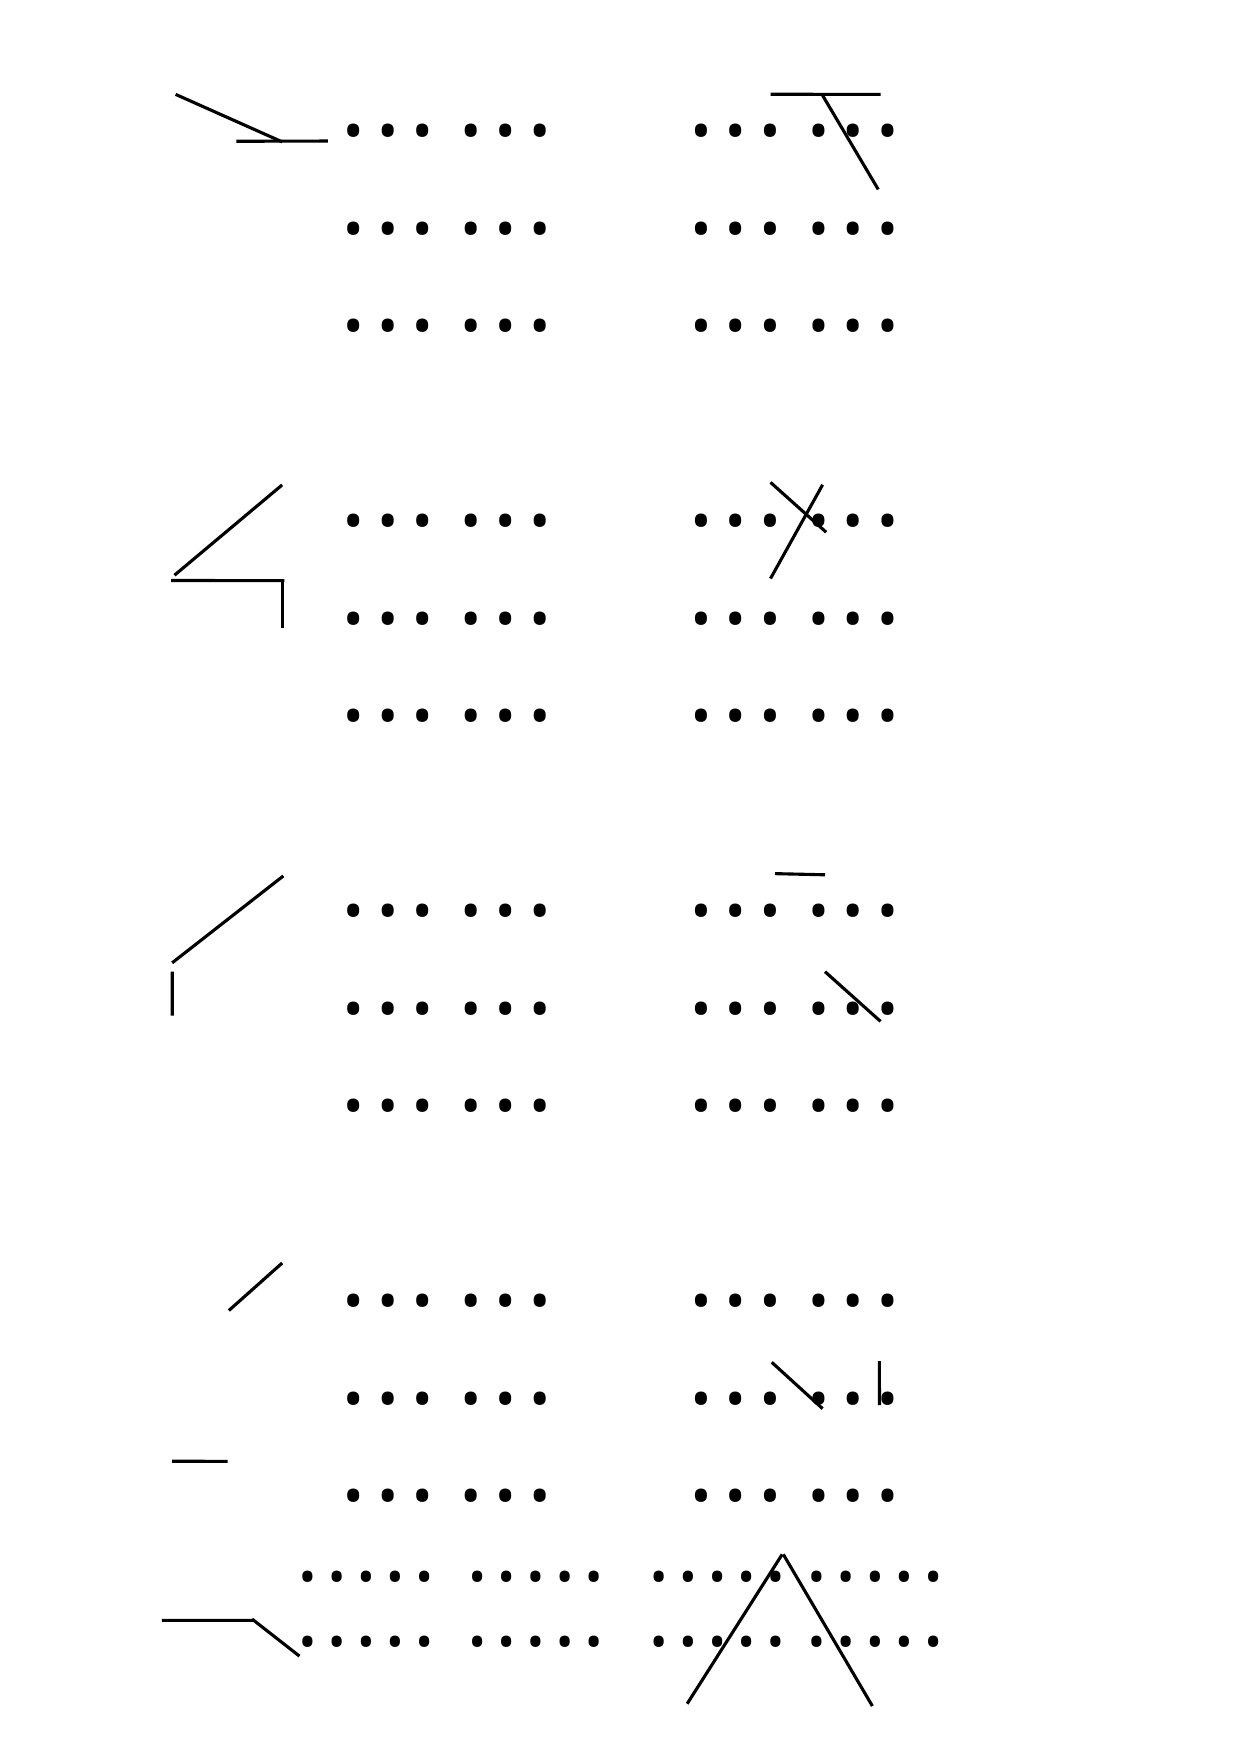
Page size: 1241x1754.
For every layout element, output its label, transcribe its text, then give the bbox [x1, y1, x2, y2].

text • • • • • • • • • • • • [75, 178, 1165, 276]
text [75, 81, 1165, 178]
text • • • • • • • • • • • • [75, 568, 1165, 666]
text • • • • • • • • • • • • [75, 1056, 1165, 1153]
text • • • • • • • • • • • • • • • • • • • • [818, 1608, 1165, 1673]
text • • • • • • • • • • • • [75, 1348, 1165, 1446]
text • • • • • • • • • • • • • • • • • • • • [75, 1608, 745, 1673]
text • • • • • • • • • • • • [75, 1251, 1165, 1348]
text • • • • • • • • • • • • [75, 1446, 1165, 1543]
text • • • • • • • • • • • • [75, 276, 1165, 373]
text • • • • • • • • • • • • [75, 958, 1165, 1056]
text • • • • • • • • • • • • [75, 861, 1165, 958]
text • • • • • • • • • • • • [75, 471, 1165, 568]
text • • • • • • • • • • • • • • • • • • • • [710, 1608, 850, 1673]
text • • • • • • • • • • • • • • • • • • • • [75, 1543, 1165, 1608]
text • • • • • • • • • • • • [75, 666, 1165, 763]
